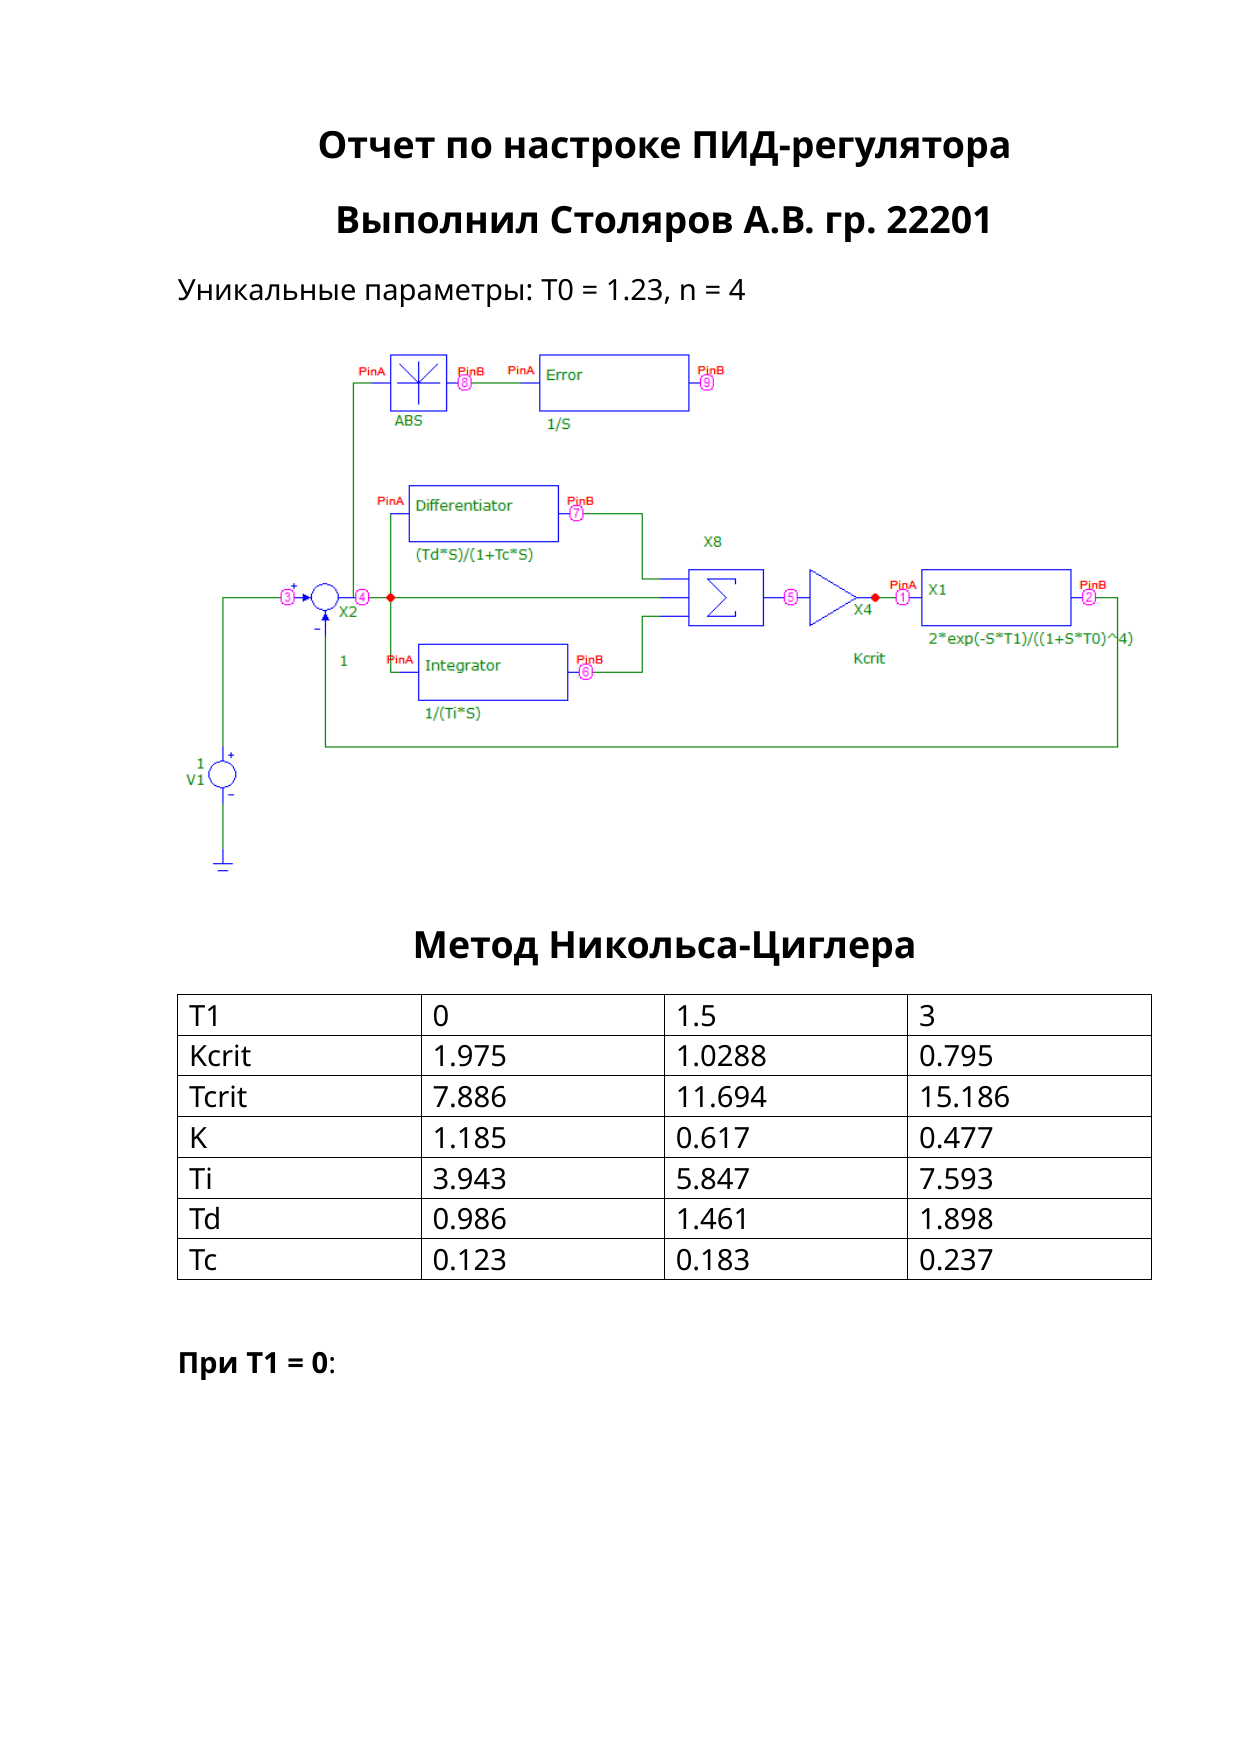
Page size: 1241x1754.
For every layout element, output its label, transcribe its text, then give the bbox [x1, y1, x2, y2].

table_cell 1.898 [908, 1199, 1151, 1238]
table_cell 11.694 [665, 1076, 907, 1116]
table_cell 3.943 [422, 1158, 664, 1198]
table_cell 0.183 [665, 1239, 907, 1279]
table_cell 0.237 [908, 1239, 1151, 1279]
table_cell 1.975 [422, 1036, 664, 1075]
table_cell 7.593 [908, 1158, 1151, 1198]
table_cell 0.795 [908, 1036, 1151, 1075]
picture [177, 331, 1152, 897]
table_cell 0.986 [422, 1199, 664, 1238]
table_cell Kcrit [178, 1036, 421, 1075]
table_cell Tcrit [178, 1076, 421, 1116]
table_cell Td [178, 1199, 421, 1238]
text Метод Никольса-Циглера [177, 919, 1152, 970]
table_cell 7.886 [422, 1076, 664, 1116]
text Выполнил Столяров А.В. гр. 22201 [177, 193, 1152, 244]
table_cell Ti [178, 1158, 421, 1198]
text Отчет по настроке ПИД-регулятора [177, 118, 1152, 169]
table_cell K [178, 1117, 421, 1157]
table_cell 0.477 [908, 1117, 1151, 1157]
table_cell 1.185 [422, 1117, 664, 1157]
table_cell 1.461 [665, 1199, 907, 1238]
table_cell 15.186 [908, 1076, 1151, 1116]
table_cell 1.0288 [665, 1036, 907, 1075]
table_cell 0.123 [422, 1239, 664, 1279]
table_cell Tc [178, 1239, 421, 1279]
table_header 0 [422, 995, 664, 1035]
table_cell 5.847 [665, 1158, 907, 1198]
table_header 3 [908, 995, 1151, 1035]
table_cell 0.617 [665, 1117, 907, 1157]
table_header T1 [178, 995, 421, 1035]
text При T1 = 0: [177, 1342, 1152, 1382]
table_header 1.5 [665, 995, 907, 1035]
text Уникальные параметры: T0 = 1.23, n = 4 [177, 269, 1152, 308]
